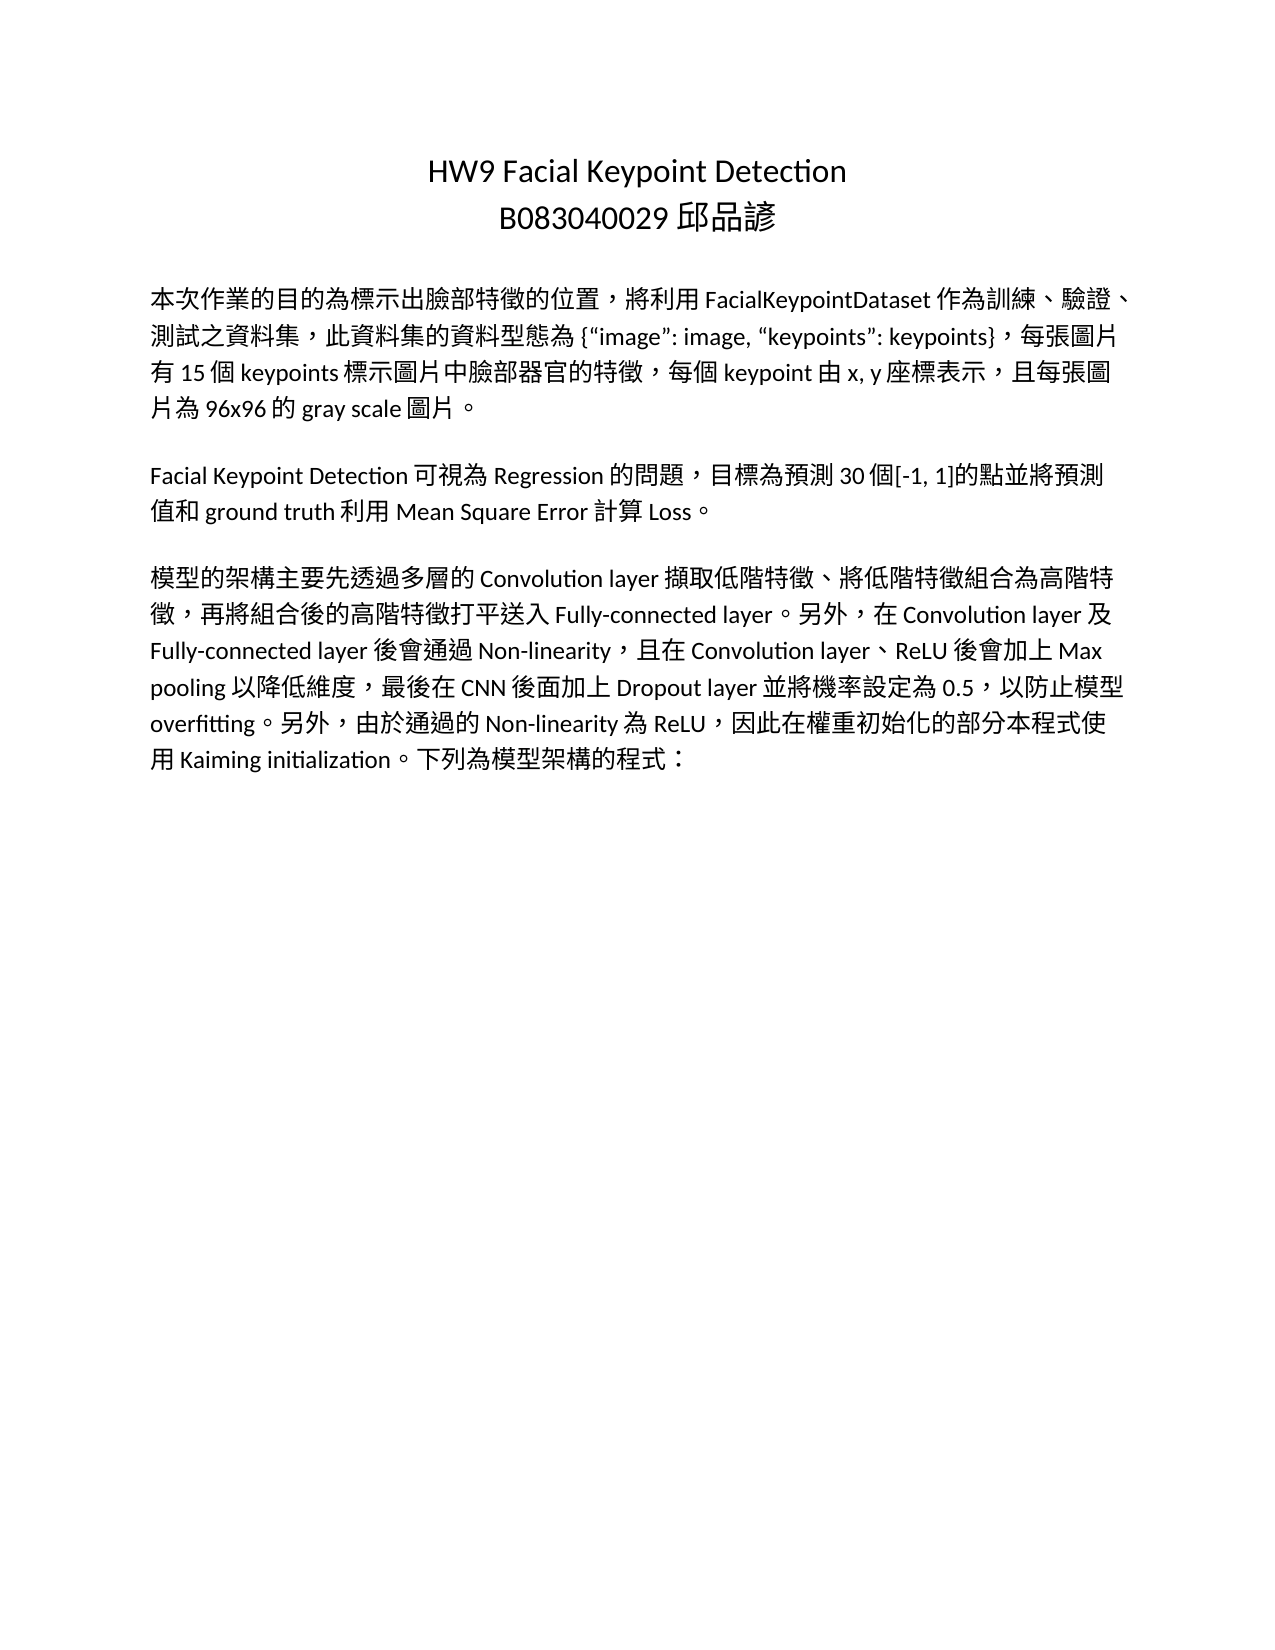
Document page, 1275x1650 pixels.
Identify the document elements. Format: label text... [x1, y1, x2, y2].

text B083040029 邱品諺 [150, 191, 1125, 239]
text Facial Keypoint Detection可視為Regression的問題，目標為預測30個[-1, 1]的點並將預測值和ground truth利用Mean Square Error計算Loss。 [150, 455, 1125, 528]
text 模型的架構主要先透過多層的Convolution layer擷取低階特徵、將低階特徵組合為高階特徵，再將組合後的高階特徵打平送入Fully-connected layer。另外，在Convolution layer及Fully-connected layer後會通過Non-linearity，且在Convolution layer、ReLU後會加上Max pooling以降低維度，最後在CNN後面加上Dropout layer並將機率設定為0.5，以防止模型overfitting。另外，由於通過的Non-linearity為ReLU，因此在權重初始化的部分本程式使用Kaiming initialization。下列為模型架構的程式： [150, 558, 1125, 776]
text HW9 Facial Keypoint Detection [150, 150, 1125, 191]
text 本次作業的目的為標示出臉部特徵的位置，將利用FacialKeypointDataset作為訓練、驗證、測試之資料集，此資料集的資料型態為 {“image”: image, “keypoints”: keypoints}，每張圖片有15個keypoints標示圖片中臉部器官的特徵，每個keypoint由x, y座標表示，且每張圖片為96x96的gray scale圖片。 [150, 280, 1125, 425]
